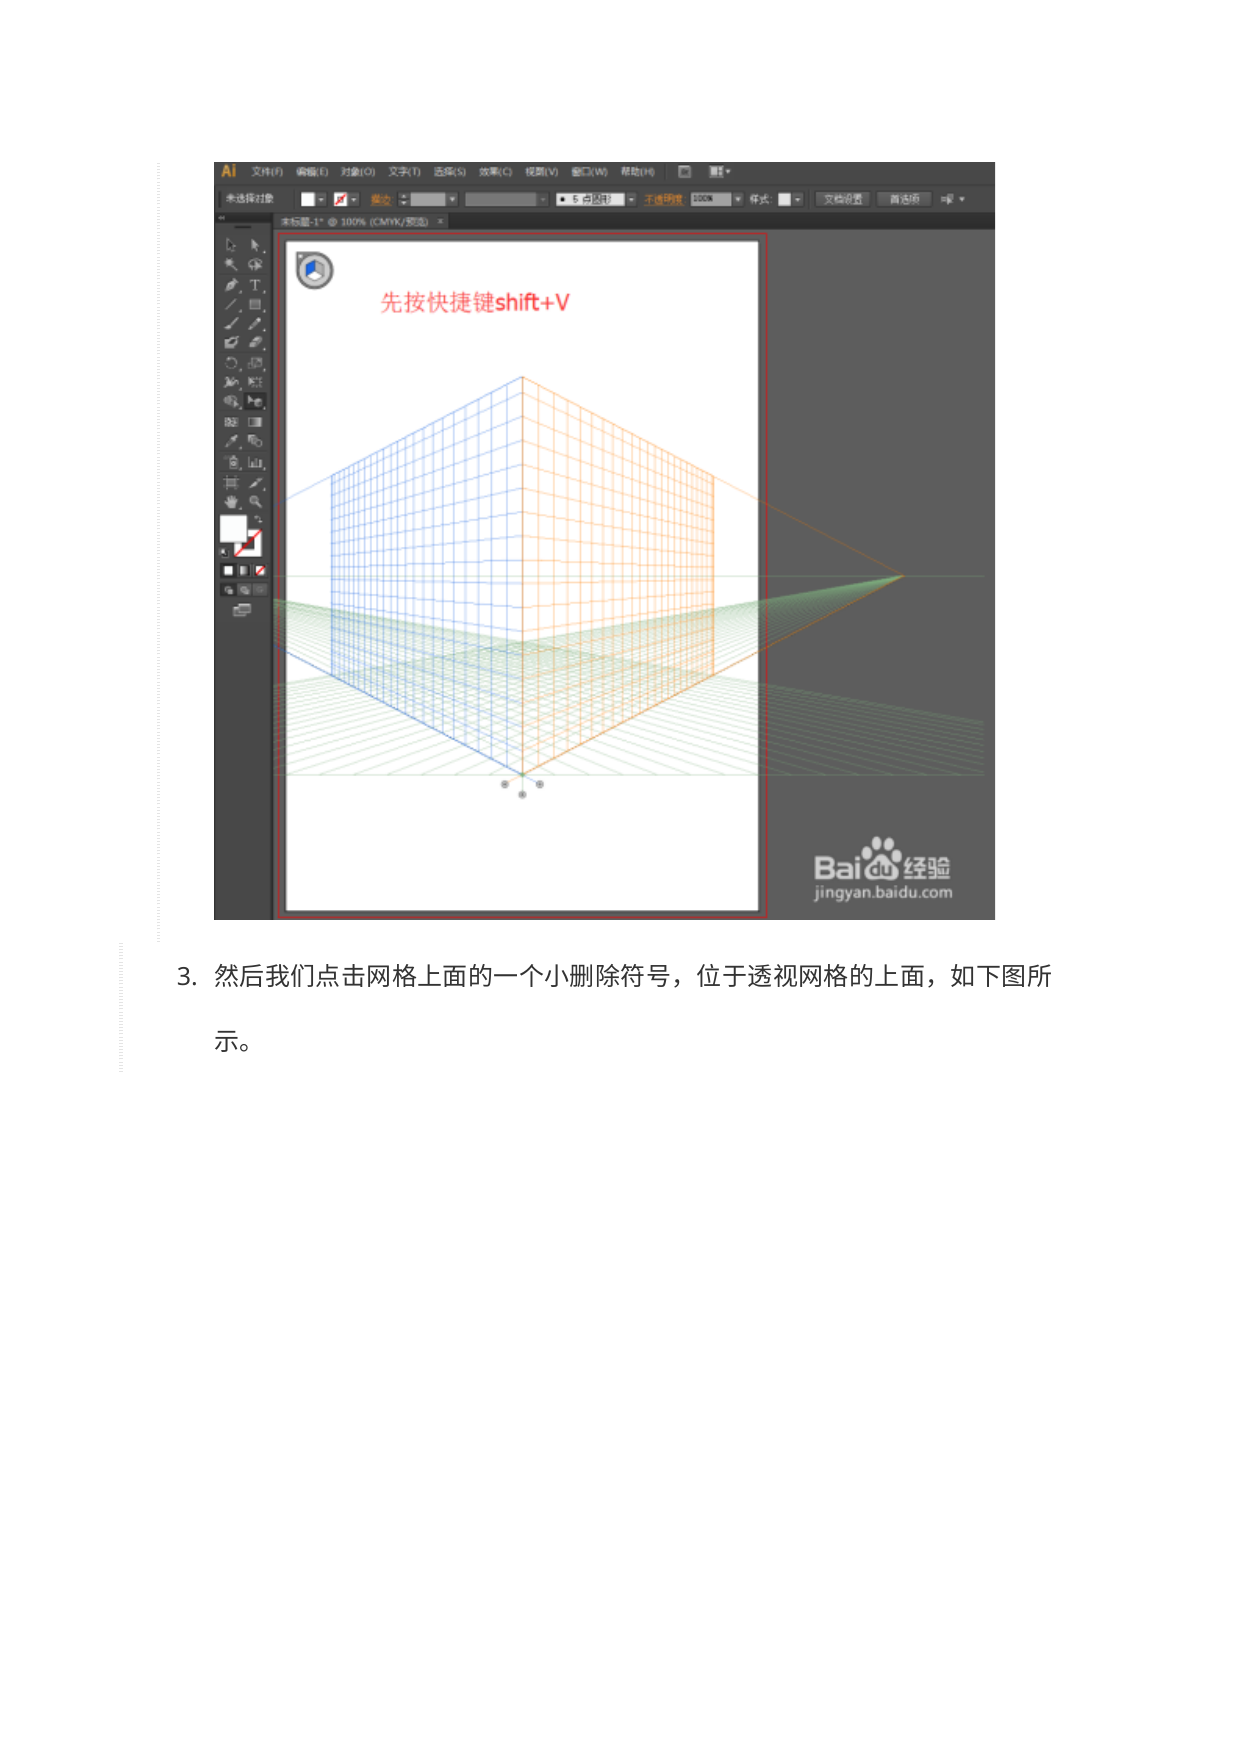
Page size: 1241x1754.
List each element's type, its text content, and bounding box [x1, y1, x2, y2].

list 然后我们点击网格上面的一个小删除符号，位于透视网格的上面，如下图所示。 [119, 942, 1053, 1072]
picture [214, 162, 996, 920]
